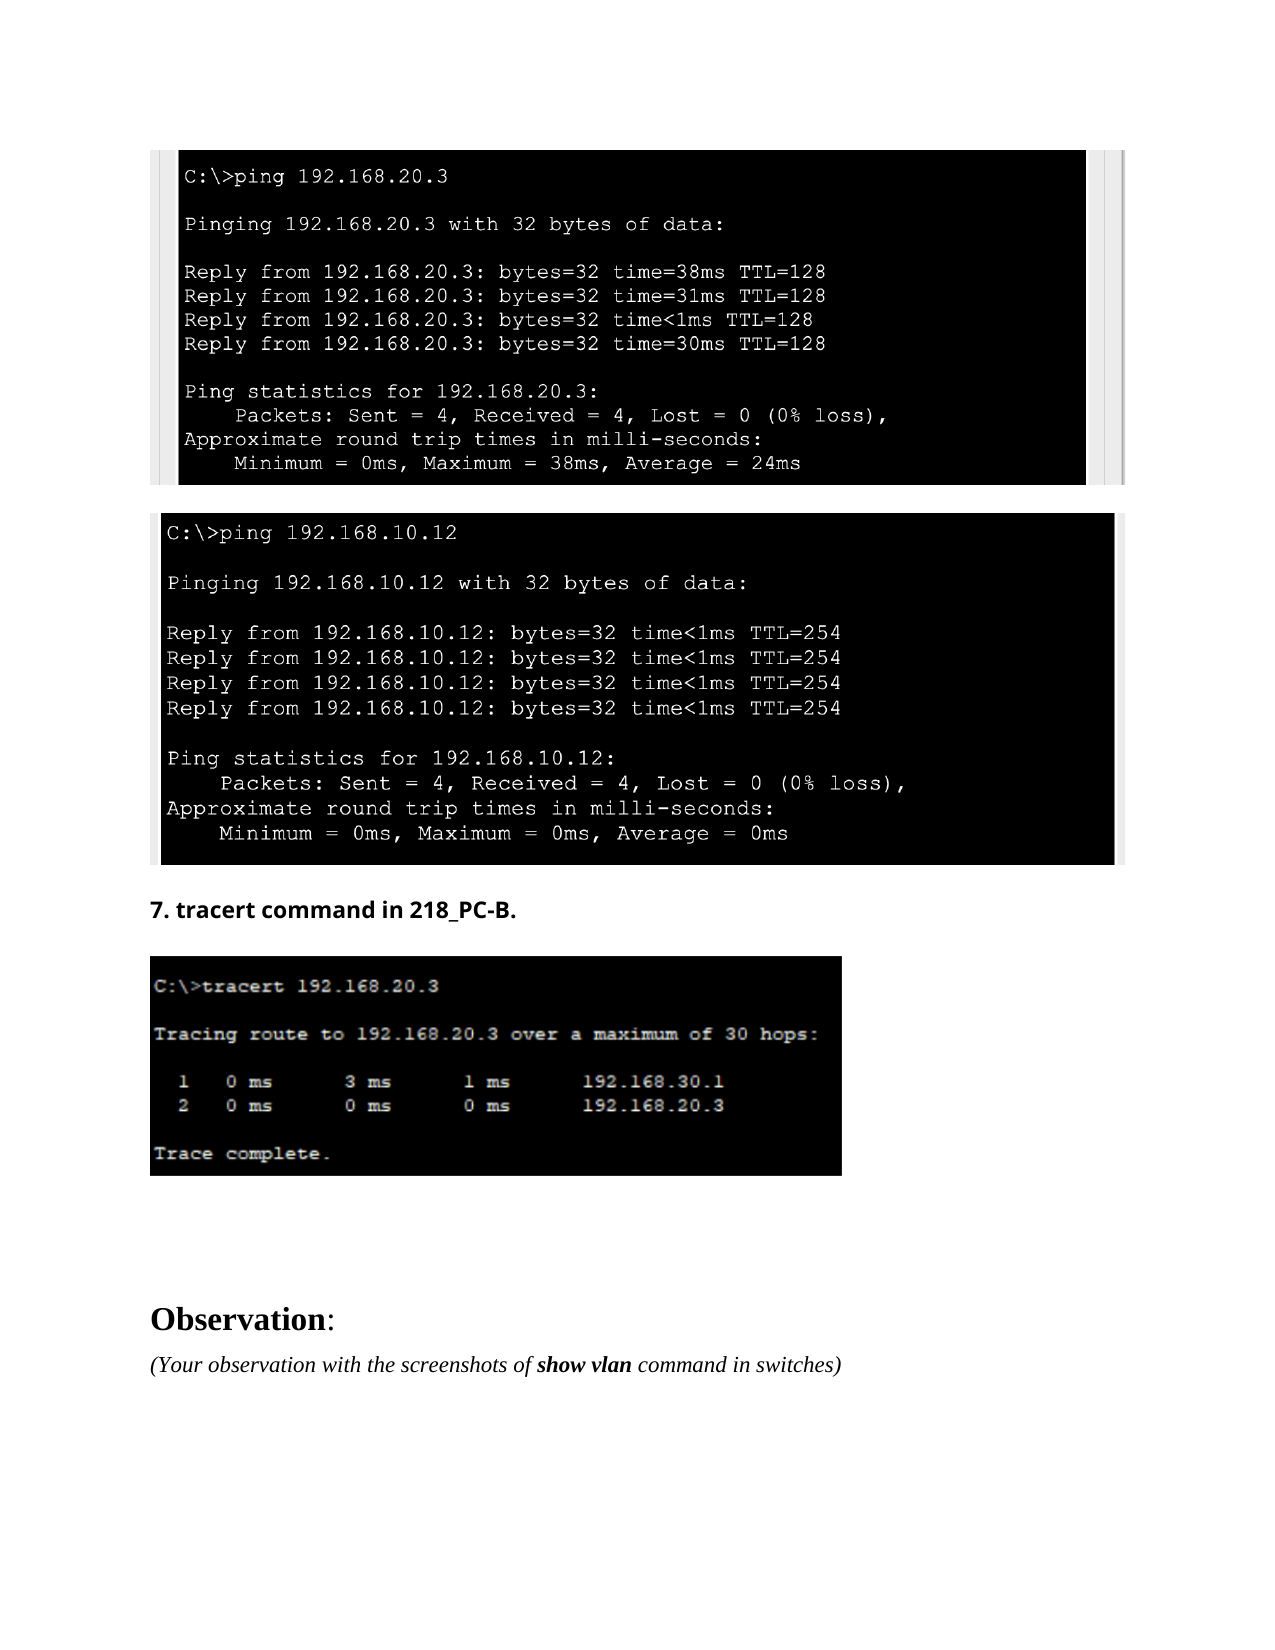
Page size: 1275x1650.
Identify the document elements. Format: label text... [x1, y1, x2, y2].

picture [150, 513, 1125, 865]
picture [150, 954, 844, 1178]
text (Your observation with the screenshots of show vlan command in switches) [150, 1351, 1125, 1378]
picture [150, 150, 1125, 485]
subtitle Observation: [150, 1299, 1125, 1337]
text 7. tracert command in 218_PC-B. [150, 894, 1125, 925]
